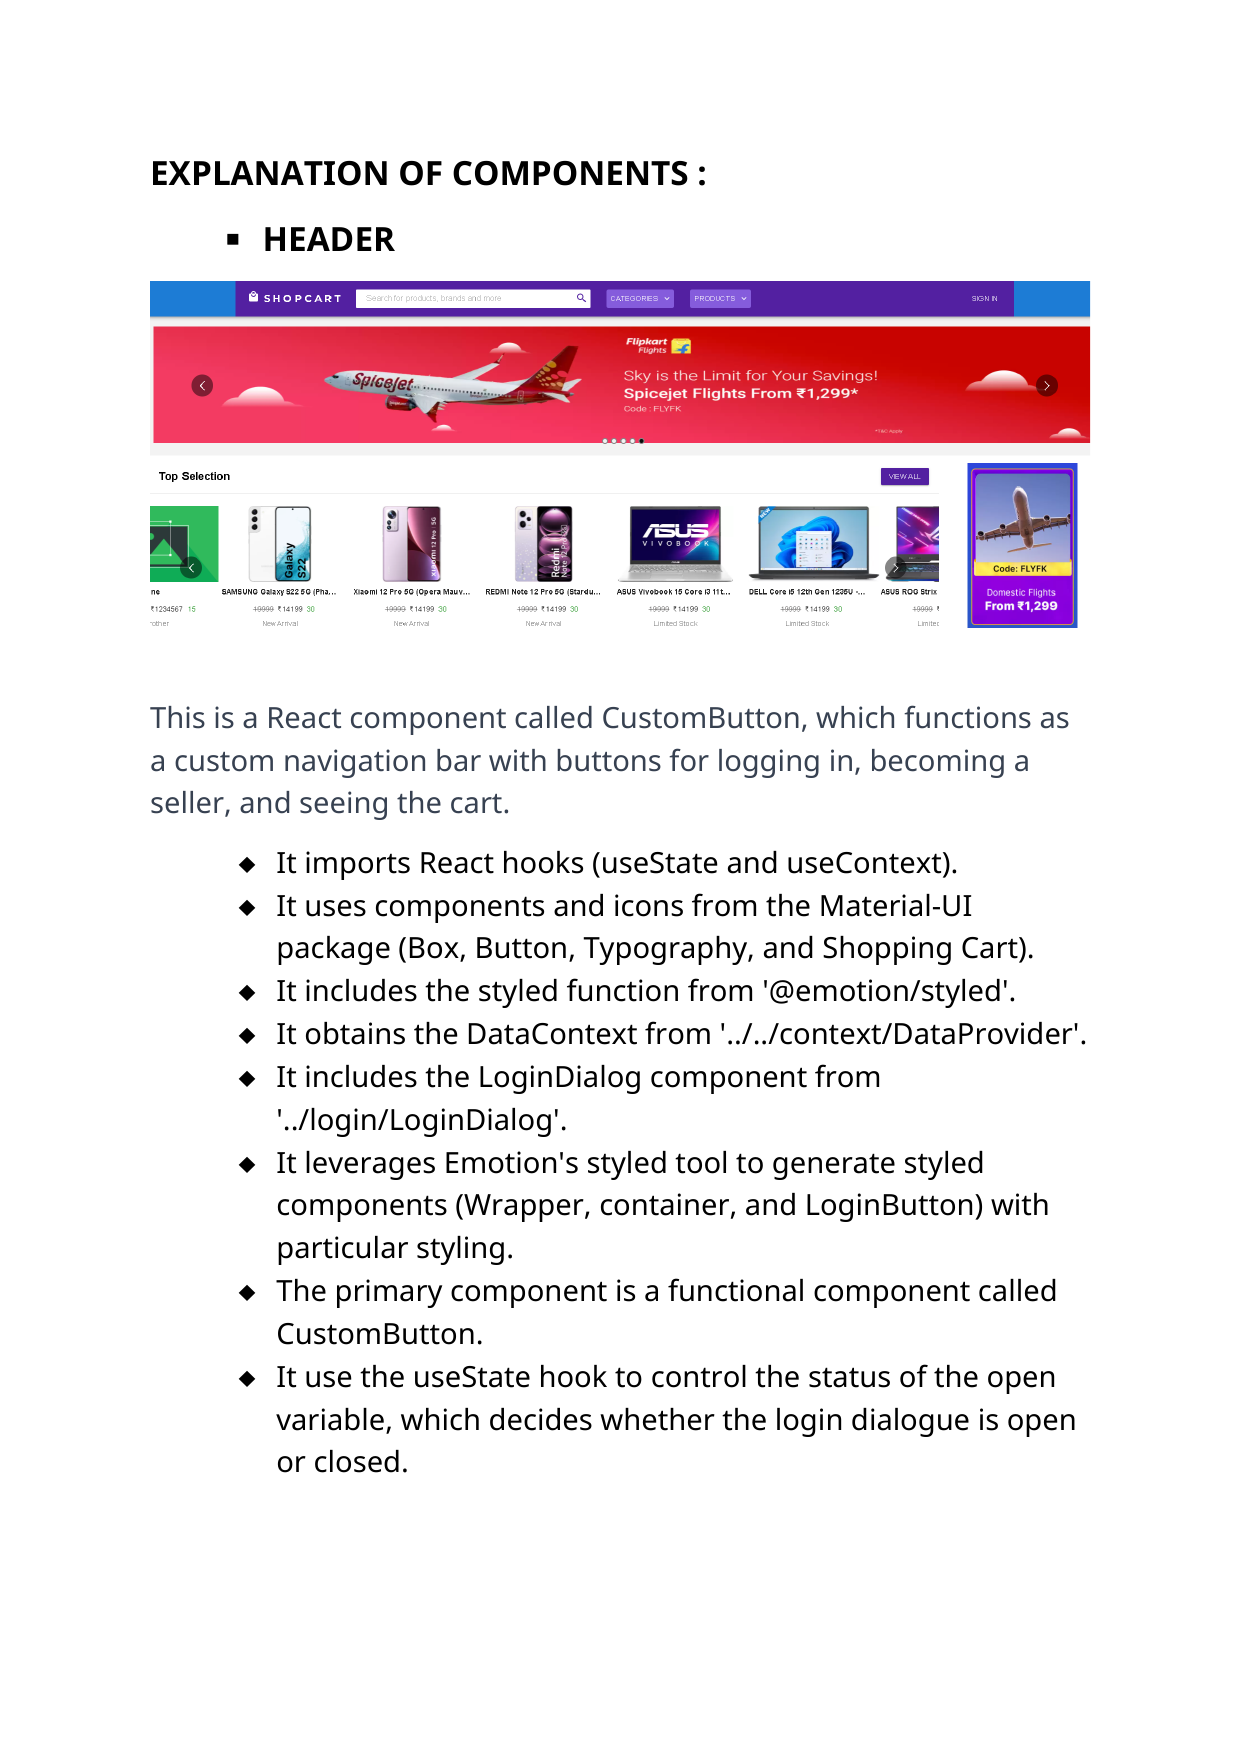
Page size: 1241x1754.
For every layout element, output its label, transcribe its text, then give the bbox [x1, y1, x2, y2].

text This is a React component called CustomButton, which functions as a custom navigation bar with buttons for logging in, becoming a seller, and seeing the cart. [150, 697, 1090, 822]
list HEADER [225, 216, 1090, 261]
list It uses components and icons from the Material-UI package (Box, Button, Typography, and Shopping Cart). [239, 885, 1090, 967]
list It imports React hooks (useState and useContext). [239, 842, 1090, 882]
list It includes the styled function from '@emotion/styled'. [239, 971, 1090, 1010]
list It leverages Emotion's styled tool to generate styled components (Wrapper, container, and LoginButton) with particular styling. [239, 1142, 1090, 1267]
list The primary component is a functional component called CustomButton. [239, 1270, 1090, 1353]
list It use the useState hook to control the status of the open variable, which decides whether the login dialogue is open or closed. [239, 1356, 1090, 1481]
list It obtains the DataContext from '../../context/DataProvider'. [239, 1013, 1090, 1053]
list It includes the LoginDialog component from '../login/LoginDialog'. [239, 1056, 1090, 1139]
text EXPLANATION OF COMPONENTS : [150, 150, 1090, 195]
picture [150, 281, 1091, 628]
